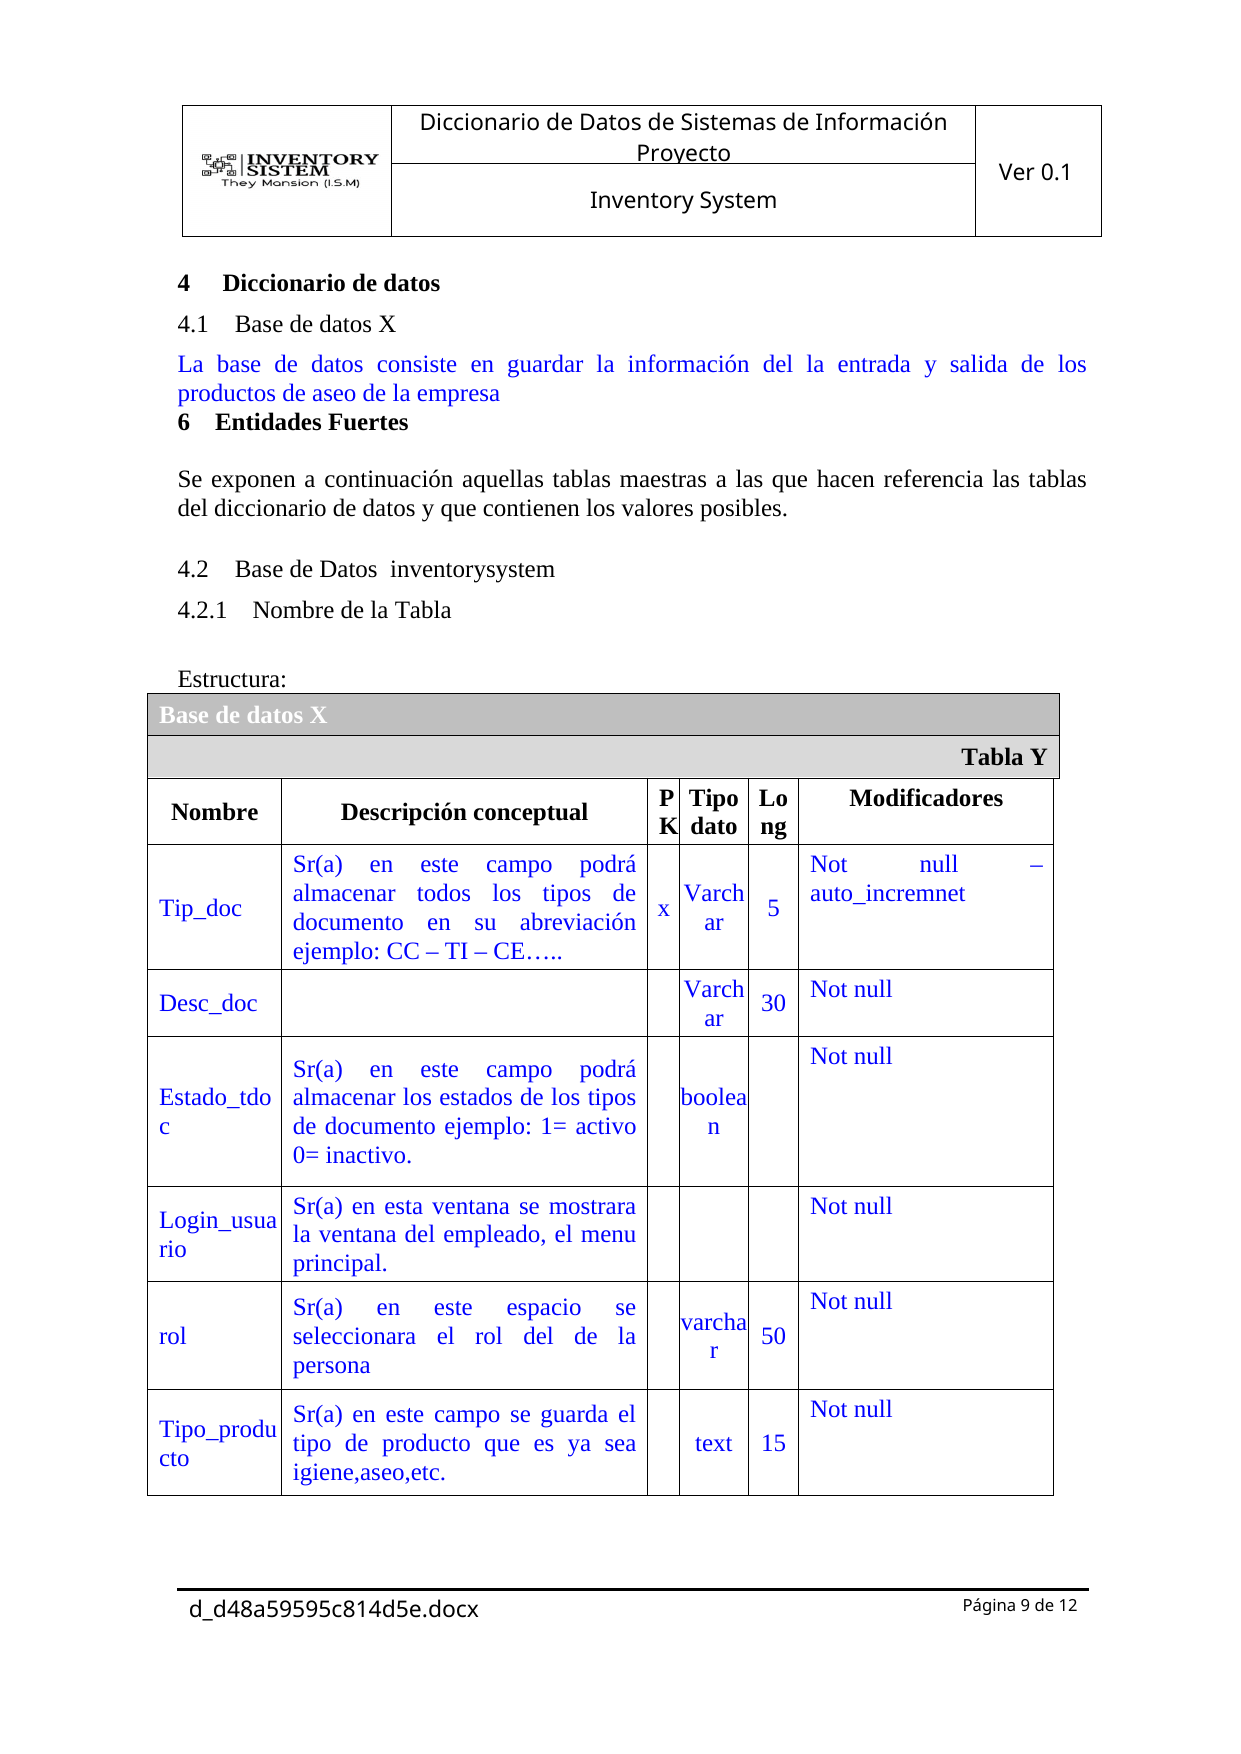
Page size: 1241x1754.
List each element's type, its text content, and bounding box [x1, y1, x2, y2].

table_cell [749, 1187, 798, 1281]
table_cell [648, 1390, 679, 1495]
table_cell Not null [799, 970, 1053, 1036]
table_cell [648, 1037, 679, 1186]
table_cell Varchar [680, 845, 748, 969]
table_cell Nombre [148, 779, 281, 844]
table_cell x [648, 845, 679, 969]
table_cell 50 [749, 1282, 798, 1389]
table_cell Not null [799, 1282, 1053, 1389]
table_cell Sr(a) en esta ventana se mostrara la ventana del empleado, el menu principal. [282, 1187, 647, 1281]
table_cell Not null [799, 1390, 1053, 1495]
table_cell 30 [749, 970, 798, 1036]
text La base de datos consiste en guardar la información del la entrada y salida de los productos de aseo de la empresa [177, 349, 1089, 407]
table_cell Login_usuario [148, 1187, 281, 1281]
table_cell varchar [680, 1282, 748, 1389]
table_cell Desc_doc [148, 970, 281, 1036]
subtitle Nombre de la Tabla [177, 595, 1089, 624]
text 6 Entidades Fuertes [177, 407, 1089, 435]
table_cell Modificadores [799, 779, 1053, 844]
table_cell Not null [799, 1187, 1053, 1281]
table_cell [680, 1187, 748, 1281]
table_cell Varchar [680, 970, 748, 1036]
table_cell Tip_doc [148, 845, 281, 969]
text Se exponen a continuación aquellas tablas maestras a las que hacen referencia las tablas del diccionario de datos y que contienen los valores posibles. [177, 464, 1089, 522]
text Estructura: [177, 664, 1089, 693]
table_cell Sr(a) en este espacio se seleccionara el rol del de la persona [282, 1282, 647, 1389]
table_header Base de datos X [148, 694, 1059, 735]
table_cell Tipo_producto [148, 1390, 281, 1495]
table_cell 5 [749, 845, 798, 969]
table_cell Long [749, 779, 798, 844]
table_cell Descripción conceptual [282, 779, 647, 844]
subtitle Diccionario de datos [177, 268, 1089, 297]
table_cell [648, 1282, 679, 1389]
table_cell Tabla Y [148, 736, 1059, 777]
table_cell PK [648, 779, 679, 844]
table_cell [749, 1037, 798, 1186]
table_cell rol [148, 1282, 281, 1389]
picture [189, 107, 391, 235]
table_cell [282, 970, 647, 1036]
table_cell Sr(a) en este campo podrá almacenar los estados de los tipos de documento ejemplo: 1= activo 0= inactivo. [282, 1037, 647, 1186]
table_cell Not null [799, 1037, 1053, 1186]
table_cell Sr(a) en este campo podrá almacenar todos los tipos de documento en su abreviación ejemplo: CC – TI – CE….. [282, 845, 647, 969]
table_cell [648, 970, 679, 1036]
table_cell Estado_tdoc [148, 1037, 281, 1186]
table_cell text [680, 1390, 748, 1495]
subtitle Base de Datos inventorysystem [177, 554, 1089, 583]
table_cell Not null – auto_incremnet [799, 845, 1053, 969]
table_cell [648, 1187, 679, 1281]
table_cell Tipo dato [680, 779, 748, 844]
subtitle Base de datos X [177, 309, 1089, 337]
table_cell 15 [749, 1390, 798, 1495]
table_cell boolean [680, 1037, 748, 1186]
table_cell Sr(a) en este campo se guarda el tipo de producto que es ya sea igiene,aseo,etc. [282, 1390, 647, 1495]
